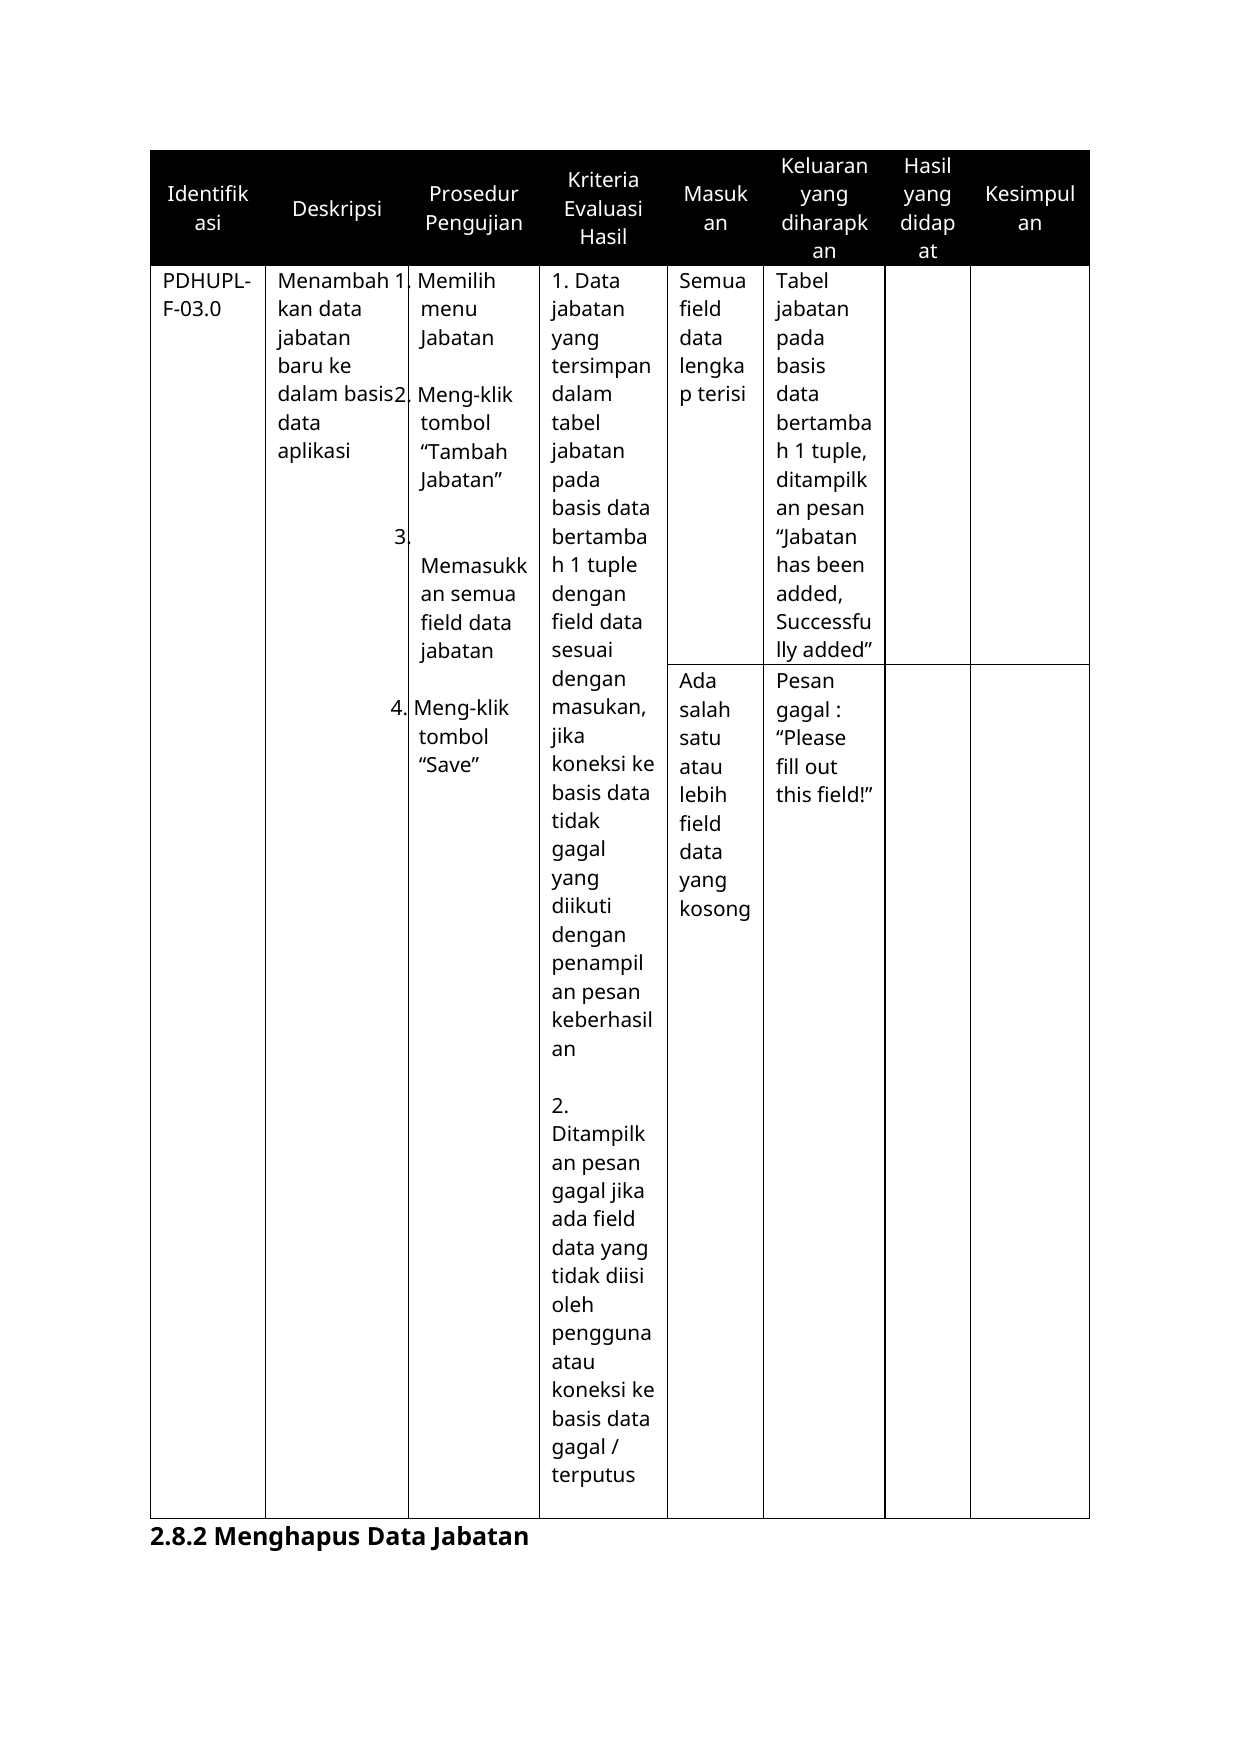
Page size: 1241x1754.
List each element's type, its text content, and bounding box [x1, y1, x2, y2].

table_cell 1. Memilih menu Jabatan 2. Meng-klik tombol “Tambah Jabatan” 3. Memasukkan semua field data jabatan 4. Meng-klik tombol “Save” [409, 266, 539, 1518]
table_header Prosedur Pengujian [409, 151, 539, 265]
table_header Masukan [668, 151, 763, 265]
table_header Kriteria Evaluasi Hasil [540, 151, 667, 265]
table_header Kesimpulan [971, 151, 1089, 265]
table_cell [971, 665, 1089, 1518]
table_cell [886, 266, 970, 664]
table_cell Pesan gagal : “Please fill out this field!” [764, 665, 884, 1518]
table_cell PDHUPL-F-03.0 [151, 266, 265, 1518]
table_cell Tabel jabatan pada basis data bertambah 1 tuple, ditampilkan pesan “Jabatan has been added, Successfully added” [764, 266, 884, 664]
table_header Keluaran yang diharapkan [764, 151, 884, 265]
table_cell [886, 665, 970, 1518]
table_header Deskripsi [266, 151, 408, 265]
table_header Identifikasi [151, 151, 265, 265]
table_cell 1. Data jabatan yang tersimpan dalam tabel jabatan pada basis data bertambah 1 tuple dengan field data sesuai dengan masukan, jika koneksi ke basis data tidak gagal yang diikuti dengan penampilan pesan keberhasilan 2. Ditampilkan pesan gagal jika ada field data yang tidak diisi oleh pengguna atau koneksi ke basis data gagal / terputus [540, 266, 667, 1518]
table_cell [971, 266, 1089, 664]
text 2.8.2 Menghapus Data Jabatan [150, 1519, 1090, 1553]
table_cell Menambahkan data jabatan baru ke dalam basis data aplikasi [266, 266, 408, 1518]
table_header Hasil yang didapat [886, 151, 970, 265]
table_cell Ada salah satu atau lebih field data yang kosong [668, 665, 763, 1518]
table_cell Semua field data lengkap terisi [668, 266, 763, 664]
